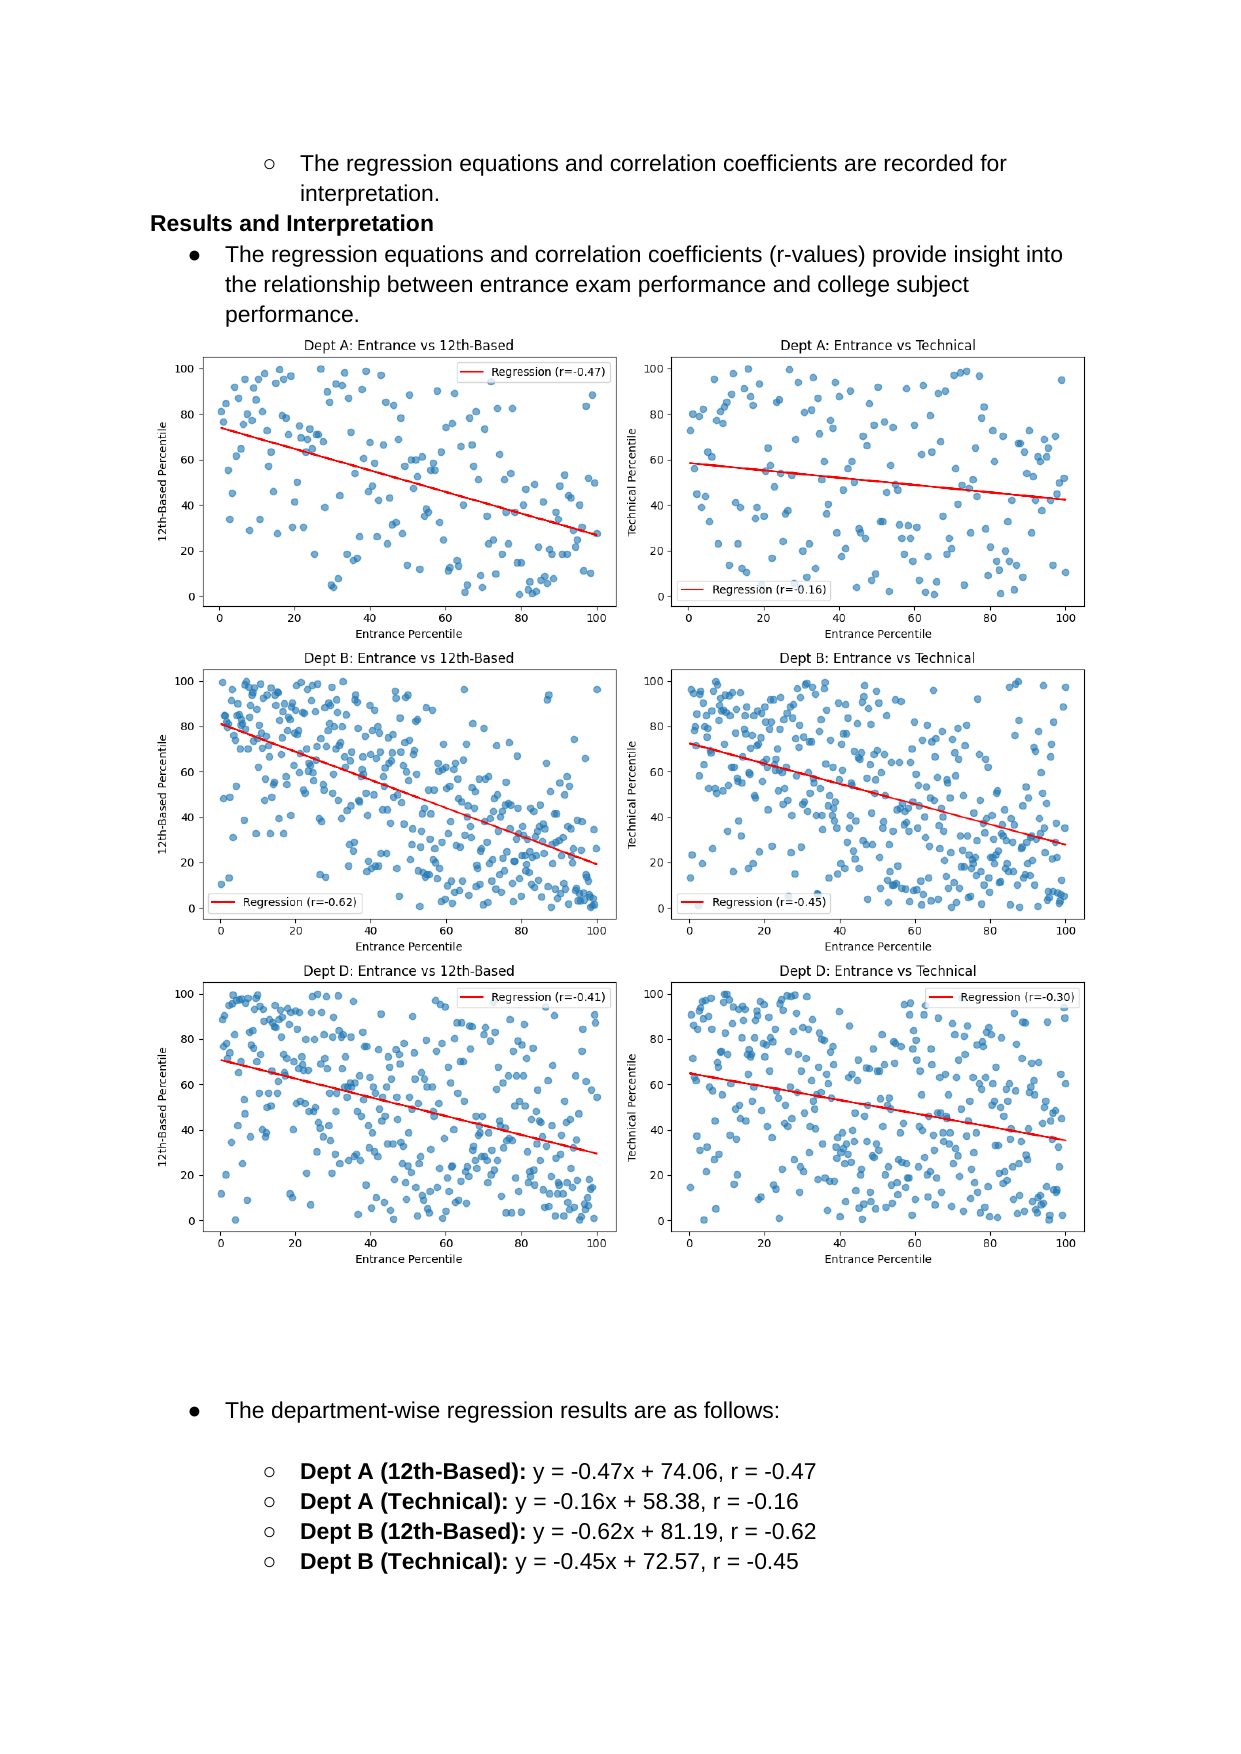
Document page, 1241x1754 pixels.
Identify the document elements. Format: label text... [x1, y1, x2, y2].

list The department-wise regression results are as follows: [187, 1397, 1090, 1454]
list Dept B (Technical): y = -0.45x + 72.57, r = -0.45 [262, 1548, 1090, 1574]
list Dept B (12th-Based): y = -0.62x + 81.19, r = -0.62 [262, 1518, 1090, 1544]
list Dept A (Technical): y = -0.16x + 58.38, r = -0.16 [262, 1488, 1090, 1514]
list Dept A (12th-Based): y = -0.47x + 74.06, r = -0.47 [262, 1458, 1090, 1484]
text Results and Interpretation [150, 210, 1090, 237]
list The regression equations and correlation coefficients (r-values) provide insight into the relationship between entrance exam performance and college subject performance. [187, 241, 1090, 327]
list The regression equations and correlation coefficients are recorded for interpretation. [262, 150, 1090, 207]
picture [150, 331, 1090, 1273]
